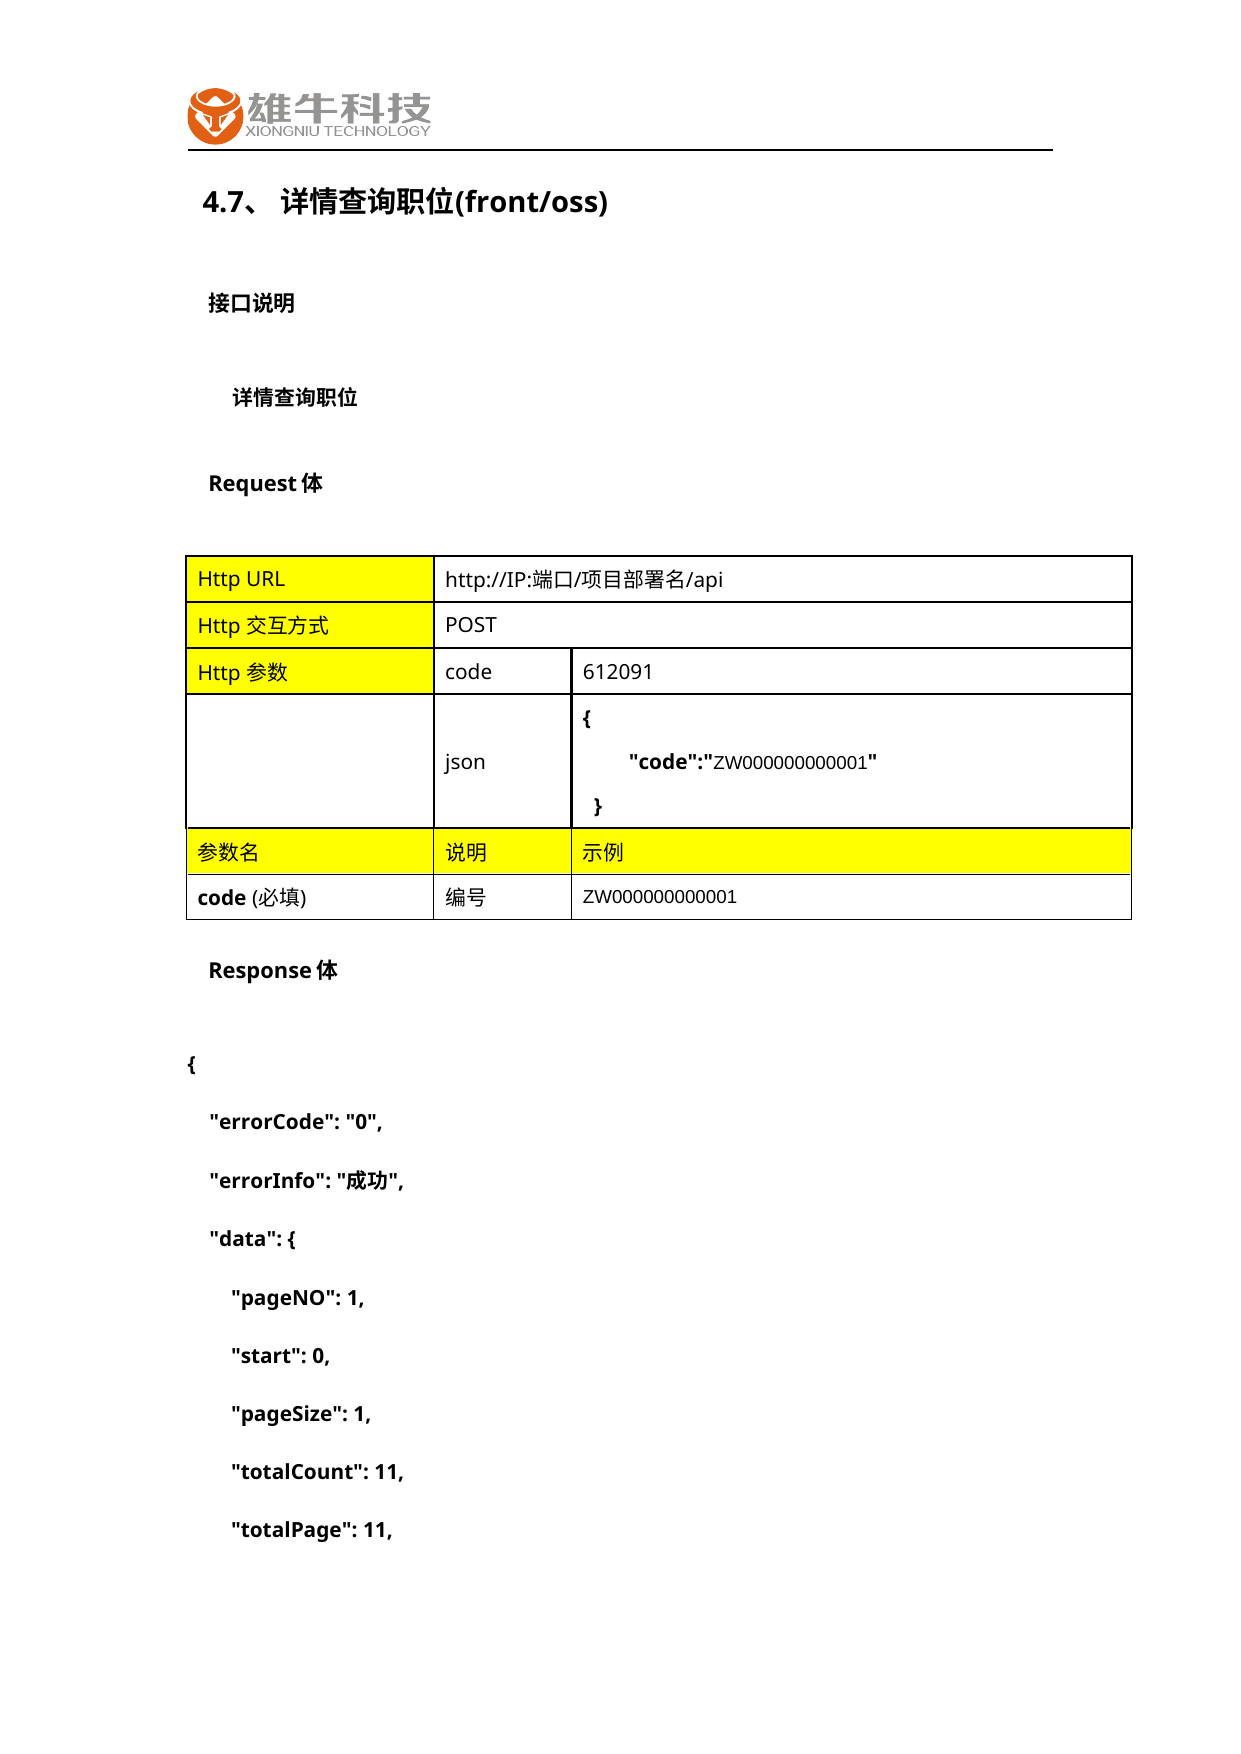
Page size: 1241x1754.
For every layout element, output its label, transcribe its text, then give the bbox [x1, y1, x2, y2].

text { [187, 1041, 1053, 1085]
subtitle 详情查询职位(front/oss) [202, 178, 1053, 222]
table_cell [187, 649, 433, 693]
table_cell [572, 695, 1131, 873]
text "errorInfo": "成功", [187, 1157, 1053, 1201]
text 详情查询职位 [187, 374, 1053, 418]
text "data": { [187, 1217, 1053, 1261]
subtitle Request体 [202, 460, 1053, 504]
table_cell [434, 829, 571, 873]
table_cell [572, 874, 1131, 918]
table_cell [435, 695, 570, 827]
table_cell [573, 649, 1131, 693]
text "start": 0, [187, 1333, 1053, 1377]
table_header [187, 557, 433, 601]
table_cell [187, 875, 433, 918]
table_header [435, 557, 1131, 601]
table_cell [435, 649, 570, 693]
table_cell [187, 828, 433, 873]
text "errorCode": "0", [187, 1099, 1053, 1143]
text "pageNO": 1, [187, 1275, 1053, 1319]
subtitle 接口说明 [202, 280, 1053, 324]
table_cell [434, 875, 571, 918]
text "totalCount": 11, [187, 1449, 1053, 1493]
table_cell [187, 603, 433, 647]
text "pageSize": 1, [187, 1391, 1053, 1435]
text "totalPage": 11, [187, 1508, 1053, 1552]
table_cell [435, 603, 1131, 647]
picture [187, 88, 433, 147]
subtitle Response体 [202, 947, 1053, 991]
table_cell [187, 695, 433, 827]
